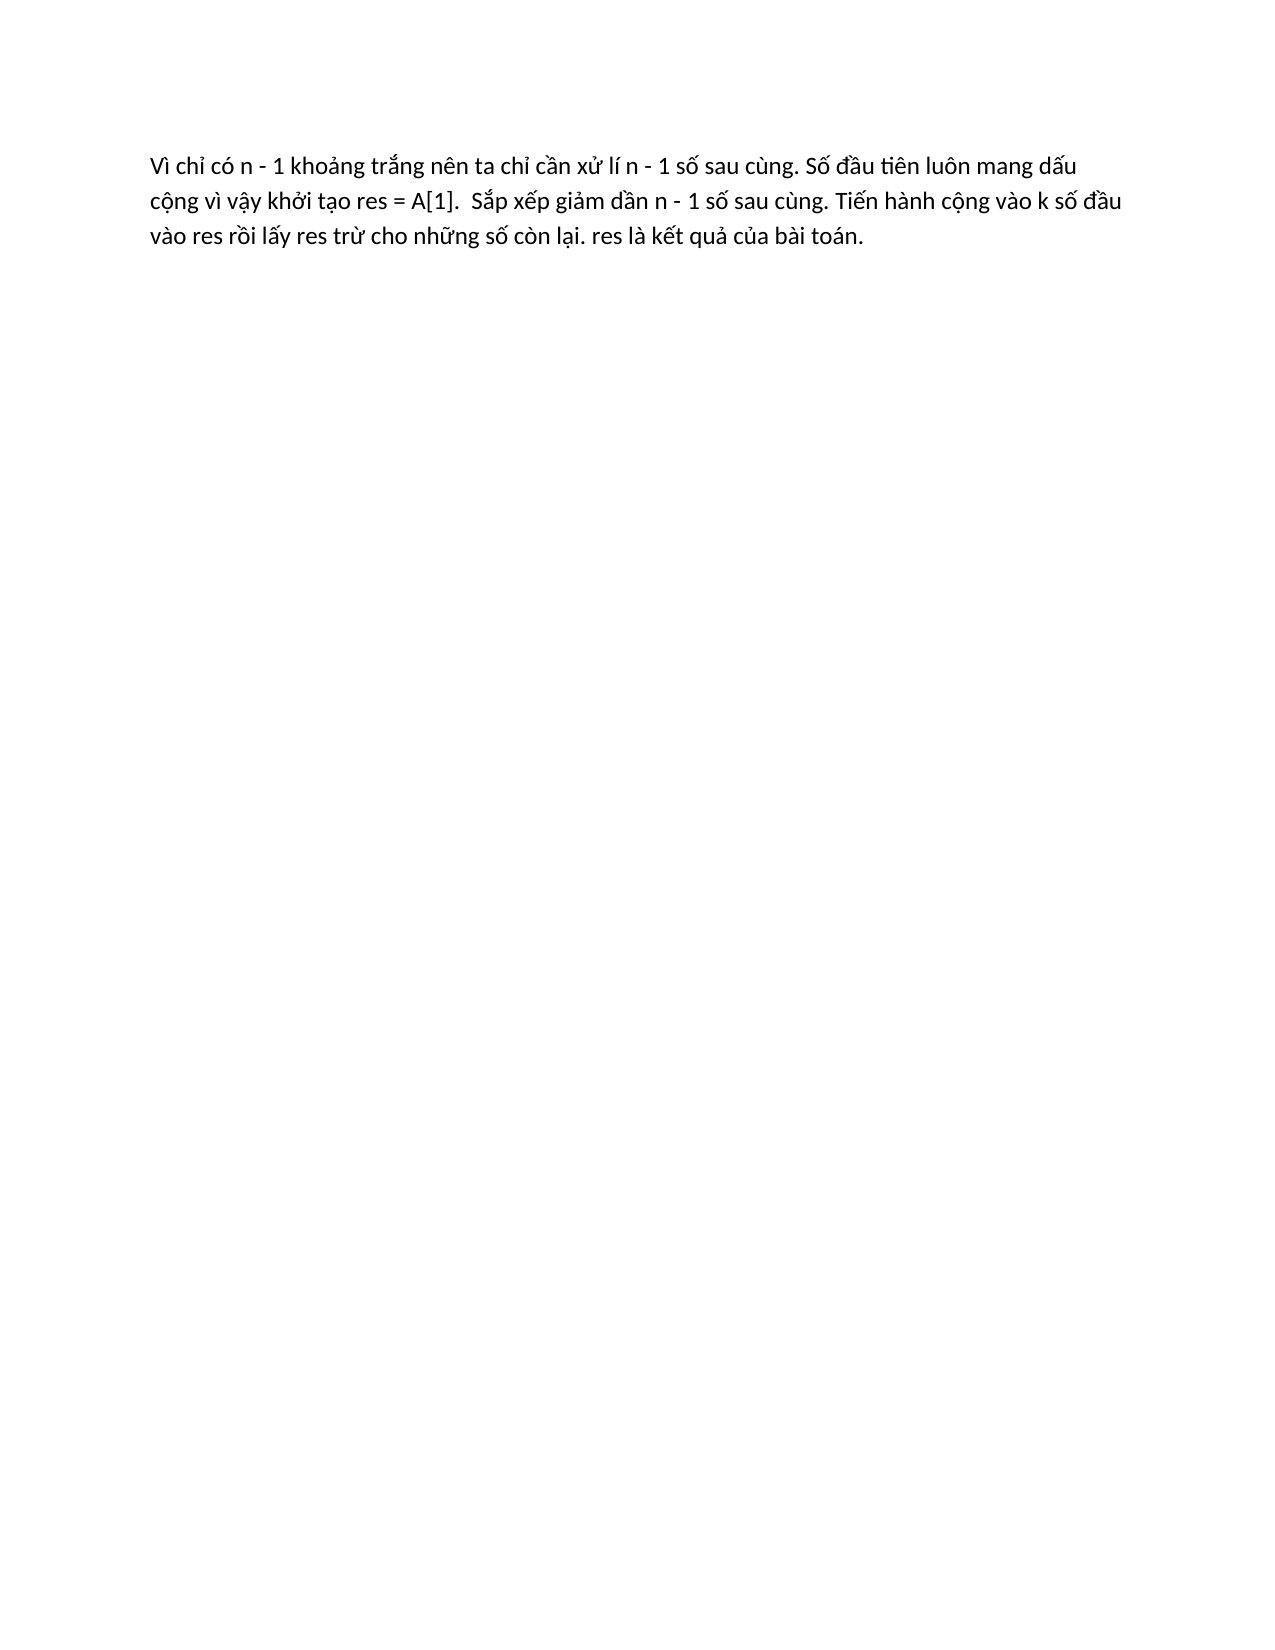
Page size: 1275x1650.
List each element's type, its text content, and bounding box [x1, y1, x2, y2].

text Vì chỉ có n - 1 khoảng trắng nên ta chỉ cần xử lí n - 1 số sau cùng. Số đầu tiên luôn mang dấu cộng vì vậy khởi tạo res = A[1]. Sắp xếp giảm dần n - 1 số sau cùng. Tiến hành cộng vào k số đầu vào res rồi lấy res trừ cho những số còn lại. res là kết quả của bài toán. [150, 150, 1125, 251]
